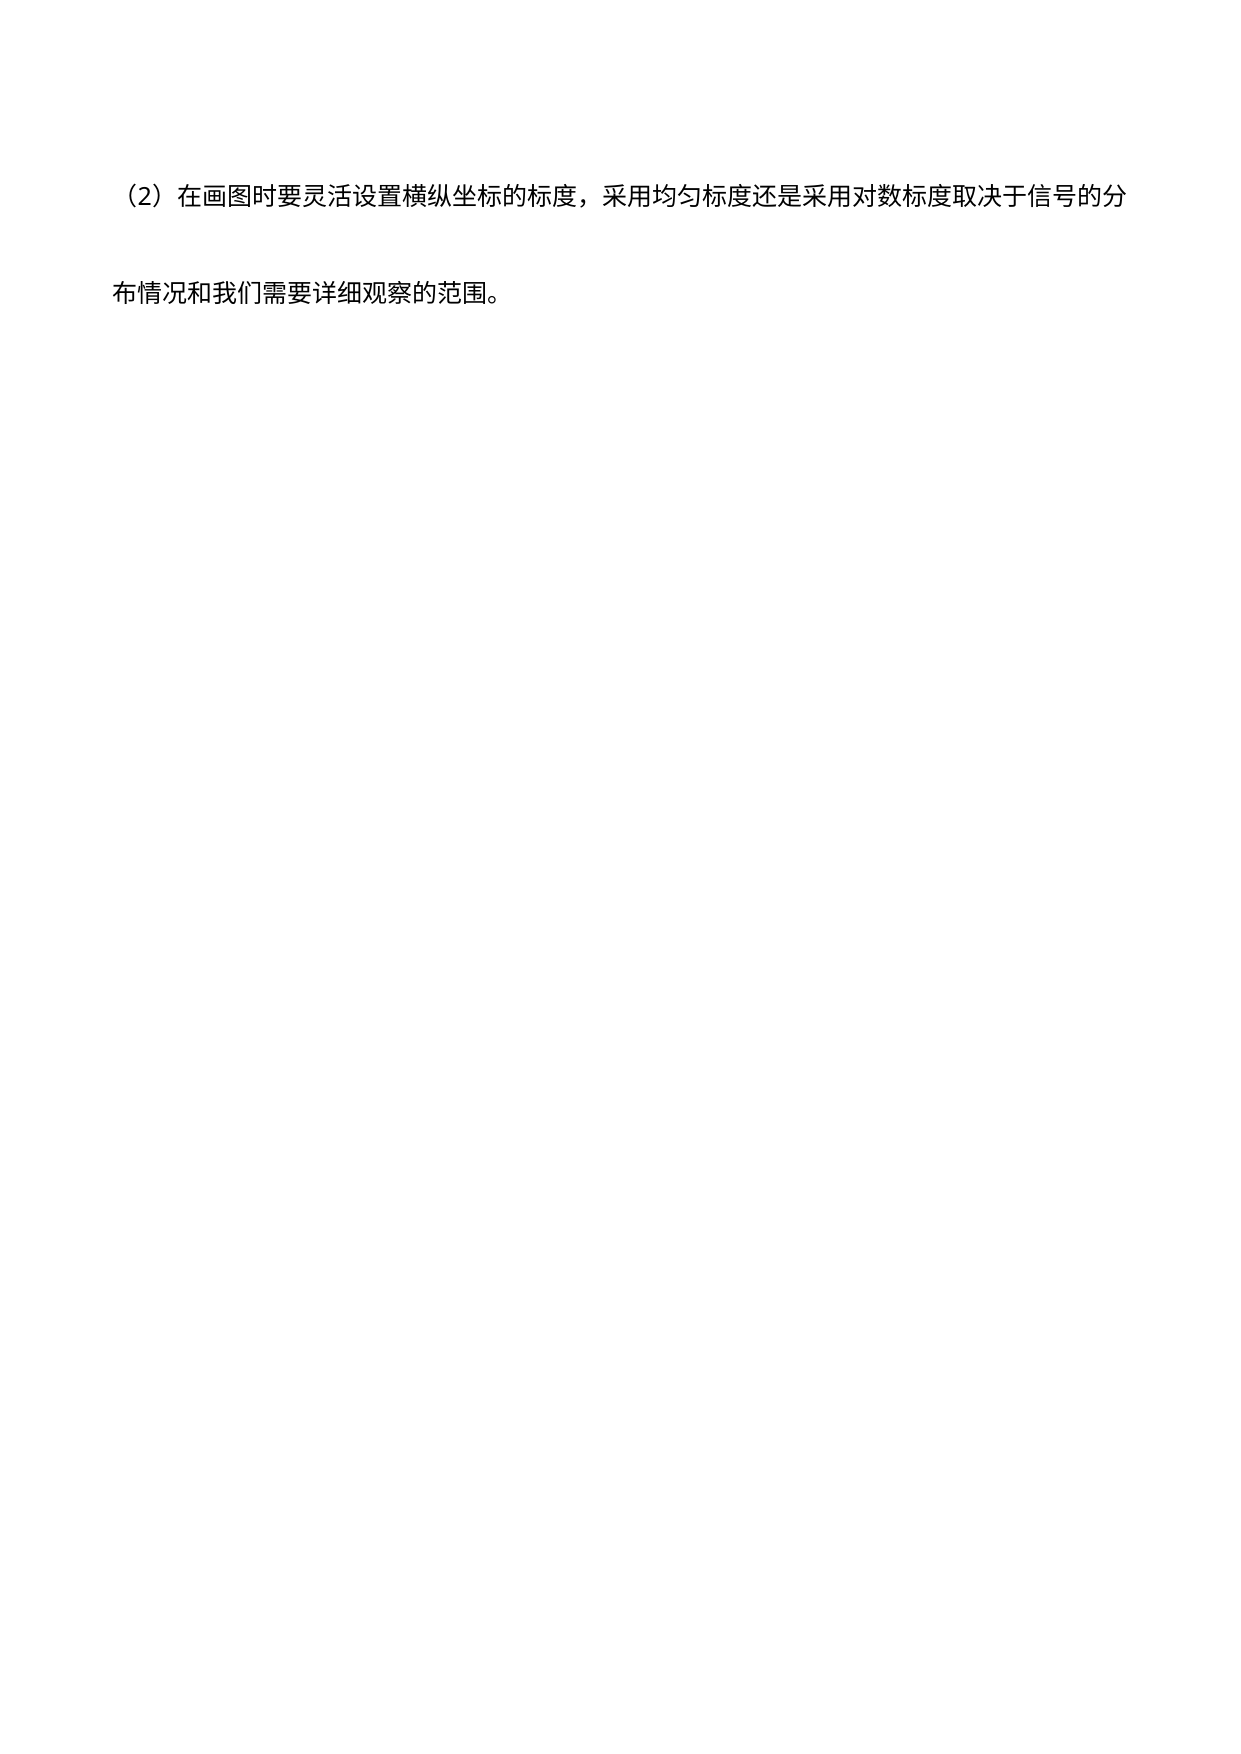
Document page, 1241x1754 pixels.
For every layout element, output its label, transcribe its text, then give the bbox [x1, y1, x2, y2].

text （2）在画图时要灵活设置横纵坐标的标度，采用均匀标度还是采用对数标度取决于信号的分布情况和我们需要详细观察的范围。 [112, 162, 1128, 324]
